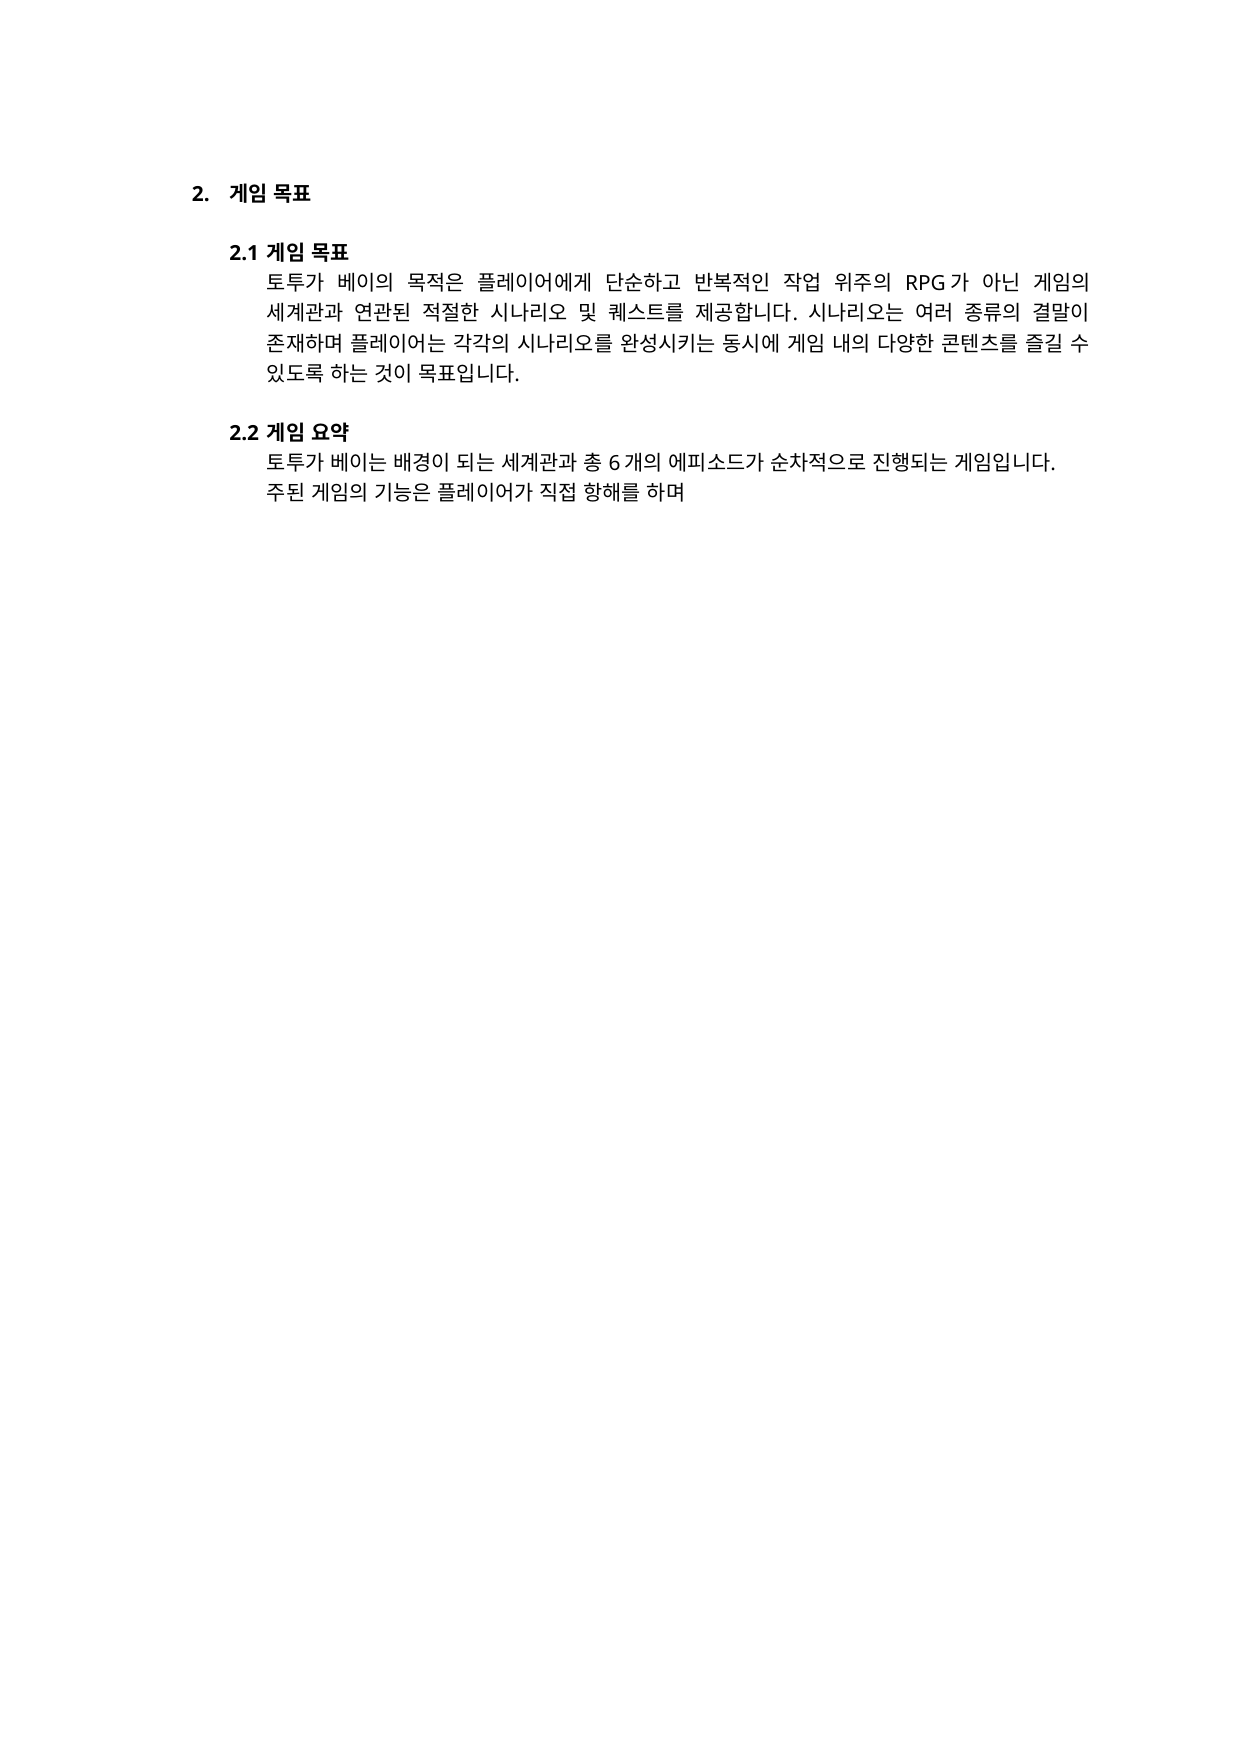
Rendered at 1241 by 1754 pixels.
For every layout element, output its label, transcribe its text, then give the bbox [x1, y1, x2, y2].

list 토투가 베이는 배경이 되는 세계관과 총 6개의 에피소드가 순차적으로 진행되는 게임입니다. [267, 446, 1090, 476]
list 토투가 베이의 목적은 플레이어에게 단순하고 반복적인 작업 위주의 RPG가 아닌 게임의 세계관과 연관된 적절한 시나리오 및 퀘스트를 제공합니다. 시나리오는 여러 종류의 결말이 존재하며 플레이어는 각각의 시나리오를 완성시키는 동시에 게임 내의 다양한 콘텐츠를 즐길 수 있도록 하는 것이 목표입니다. [267, 266, 1090, 387]
list 주된 게임의 기능은 플레이어가 직접 항해를 하며 [267, 476, 1090, 507]
list 게임 목표 [229, 236, 1090, 266]
list 게임 목표 [192, 177, 1090, 207]
list 게임 요약 [229, 416, 1090, 446]
